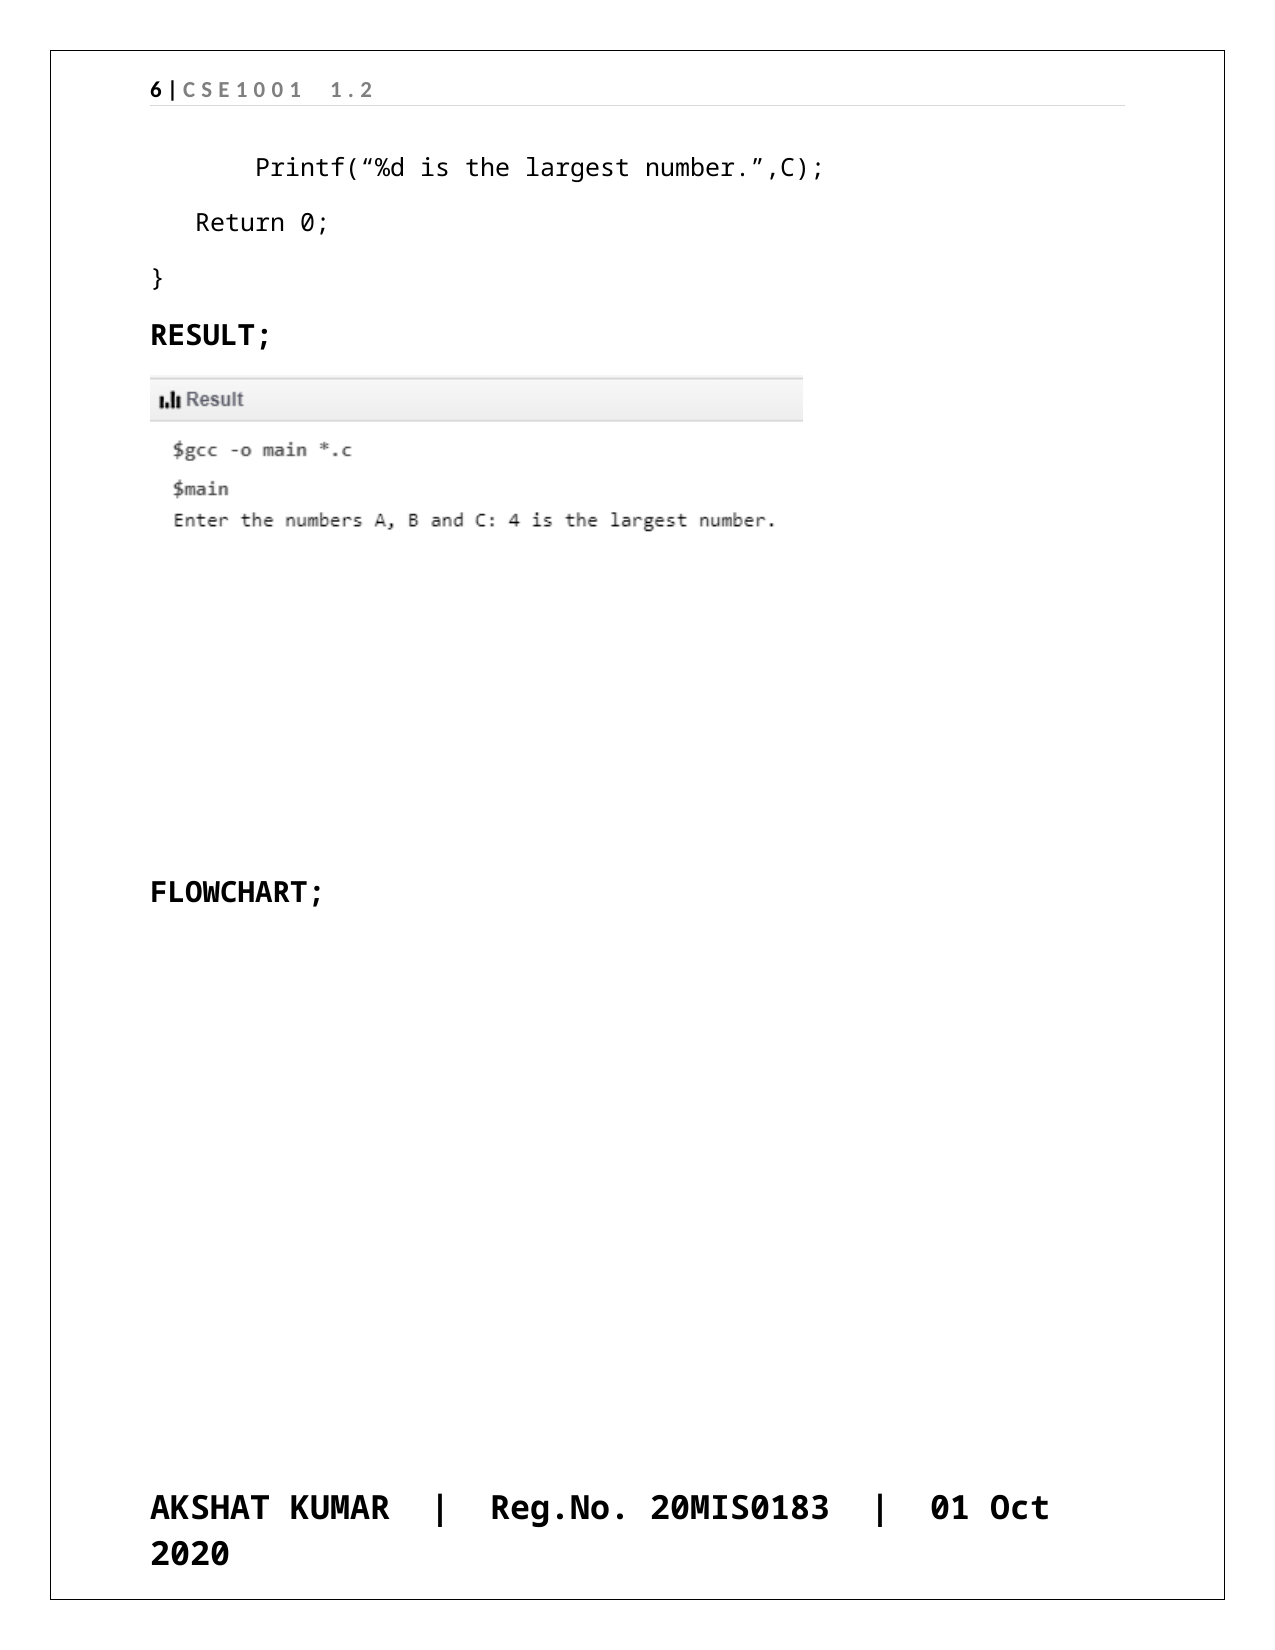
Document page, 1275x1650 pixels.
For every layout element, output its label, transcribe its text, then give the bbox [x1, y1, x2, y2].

text RESULT; [150, 315, 1125, 354]
text Printf(“%d is the largest number.”,C); [150, 150, 1125, 184]
picture [150, 375, 803, 669]
text } [150, 260, 1125, 294]
text FLOWCHART; [150, 871, 1125, 911]
text Return 0; [150, 205, 1125, 239]
